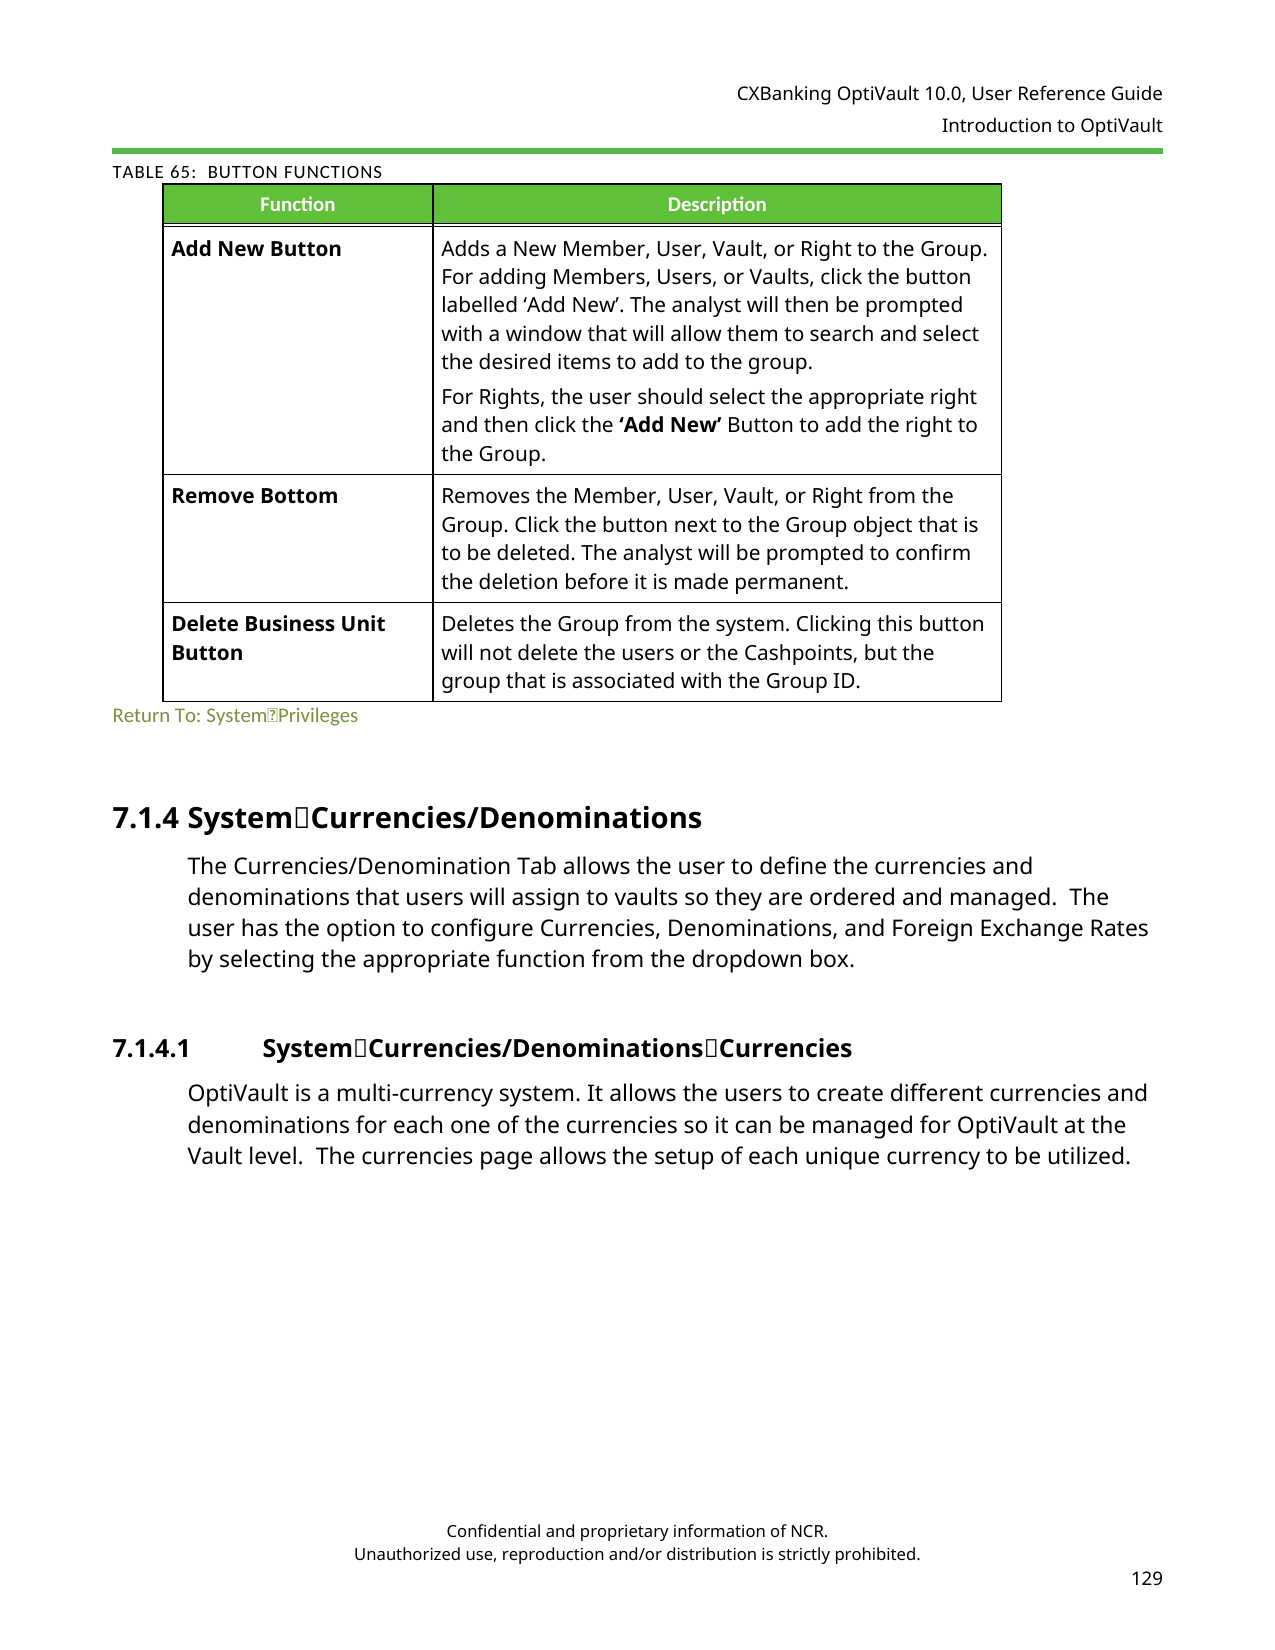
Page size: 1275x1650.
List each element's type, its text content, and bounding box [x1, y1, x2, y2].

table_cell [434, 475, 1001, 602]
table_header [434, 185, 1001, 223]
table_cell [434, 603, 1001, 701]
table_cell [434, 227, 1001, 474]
subtitle SystemCurrencies/DenominationsCurrencies [112, 1031, 1163, 1065]
text Return To: SystemPrivileges [112, 702, 1163, 728]
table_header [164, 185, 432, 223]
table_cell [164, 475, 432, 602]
text OptiVault is a multi-currency system. It allows the users to create different currencies and denominations for each one of the currencies so it can be managed for OptiVault at the Vault level. The currencies page allows the setup of each unique currency to be utilized. [187, 1077, 1163, 1171]
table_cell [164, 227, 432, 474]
subtitle SystemCurrencies/Denominations [112, 797, 1163, 837]
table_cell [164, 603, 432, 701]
text The Currencies/Denomination Tab allows the user to define the currencies and denominations that users will assign to vaults so they are ordered and managed. The user has the option to configure Currencies, Denominations, and Foreign Exchange Rates by selecting the appropriate function from the dropdown box. [187, 849, 1163, 974]
